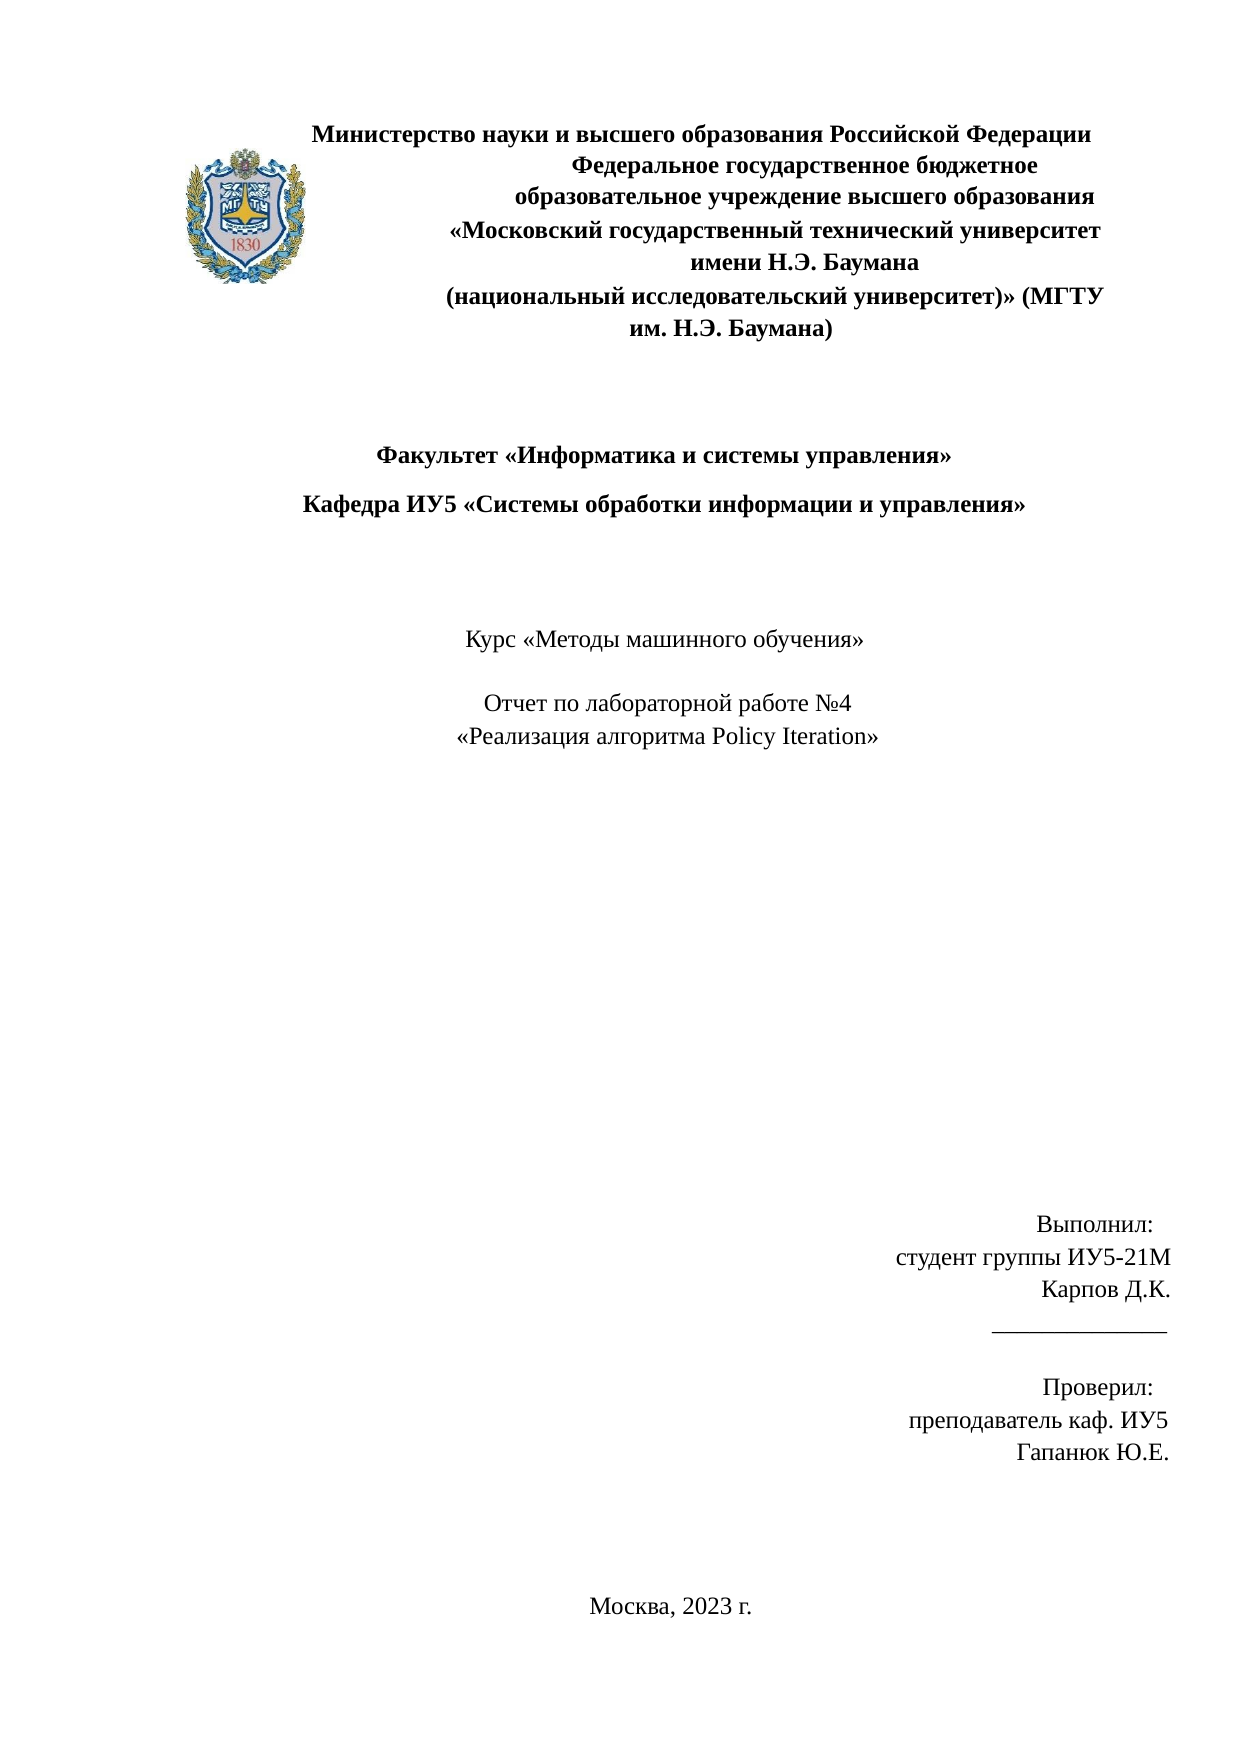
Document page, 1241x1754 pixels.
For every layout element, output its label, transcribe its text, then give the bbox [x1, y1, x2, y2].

text ______________ [177, 1307, 1167, 1336]
text Москва, 2023 г. [177, 1591, 1158, 1620]
text «Реализация алгоритма Policy Iteration» [413, 721, 922, 749]
text Отчет по лабораторной работе №4 [413, 688, 922, 717]
text Факультет «Информатика и системы управления» [233, 440, 1095, 469]
text Кафедра ИУ5 «Системы обработки информации и управления» [233, 489, 1096, 517]
text Проверил: [177, 1372, 1153, 1401]
text преподаватель каф. ИУ5 Гапанюк Ю.Е. [908, 1405, 1171, 1466]
text Выполнил: [177, 1209, 1153, 1237]
text Курс «Методы машинного обучения» [413, 624, 917, 652]
text «Московский государственный технический университет имени Н.Э. Баумана [306, 215, 1122, 276]
text Министерство науки и высшего образования Российской Федерации Федеральное государственное бюджетное образовательное учреждение высшего образования [281, 119, 1122, 210]
picture [185, 148, 306, 284]
text студент группы ИУ5-21М Карпов Д.К. [871, 1242, 1171, 1303]
text (национальный исследовательский университет)» (МГТУ им. Н.Э. Баумана) [281, 281, 1122, 342]
